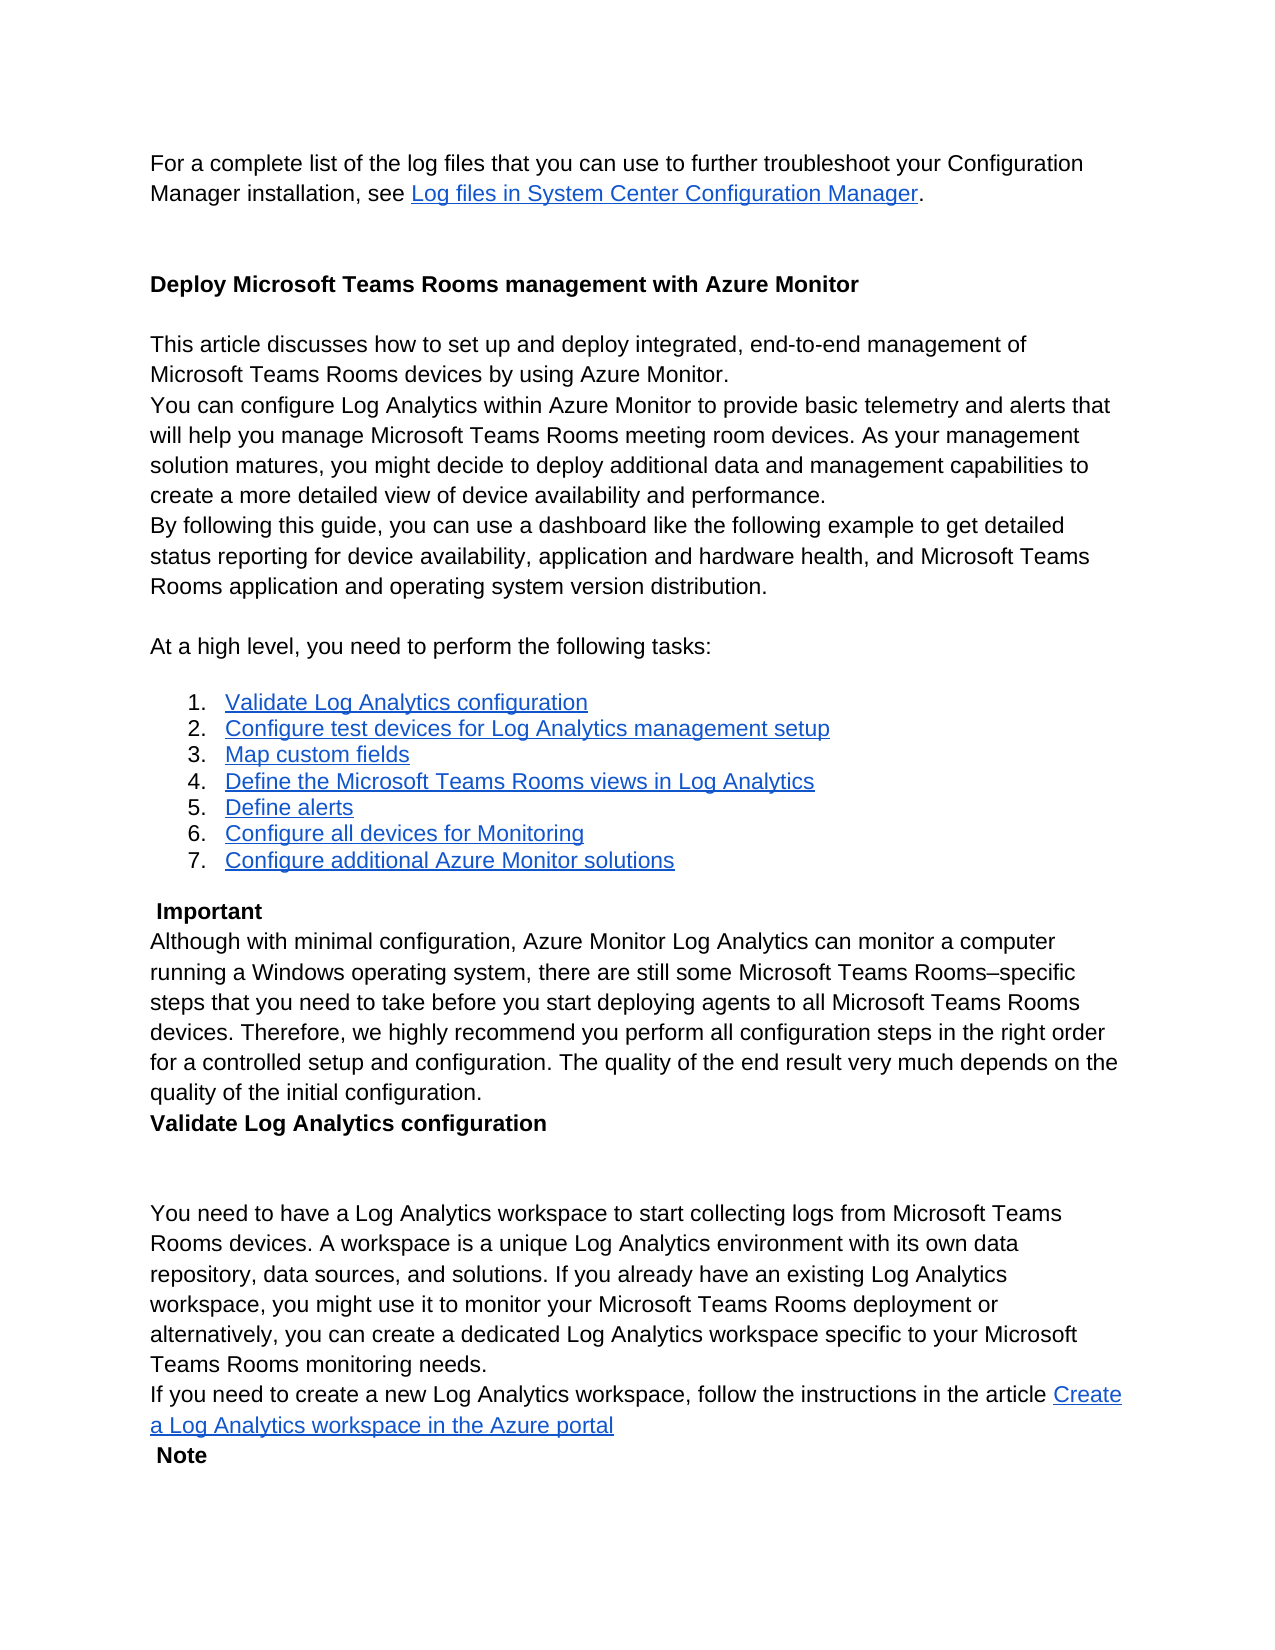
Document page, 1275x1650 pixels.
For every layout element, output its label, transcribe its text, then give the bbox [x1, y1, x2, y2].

list Configure all devices for Monitoring [187, 820, 1125, 847]
list Configure additional Azure Monitor solutions [187, 847, 1125, 873]
text By following this guide, you can use a dashboard like the following example to get detailed status reporting for device availability, application and hardware health, and Microsoft Teams Rooms application and operating system version distribution. [150, 512, 1125, 599]
list Define alerts [187, 794, 1125, 820]
list Map custom fields [187, 741, 1125, 768]
text Deploy Microsoft Teams Rooms management with Azure Monitor [150, 271, 1125, 297]
text You need to have a Log Analytics workspace to start collecting logs from Microsoft Teams Rooms devices. A workspace is a unique Log Analytics environment with its own data repository, data sources, and solutions. If you already have an existing Log Analytics workspace, you might use it to monitor your Microsoft Teams Rooms deployment or alternatively, you can create a dedicated Log Analytics workspace specific to your Microsoft Teams Rooms monitoring needs. [150, 1200, 1125, 1377]
text Validate Log Analytics configuration [150, 1109, 1125, 1136]
text Although with minimal configuration, Azure Monitor Log Analytics can monitor a computer running a Windows operating system, there are still some Microsoft Teams Rooms–specific steps that you need to take before you start deploying agents to all Microsoft Teams Rooms devices. Therefore, we highly recommend you perform all configuration steps in the right order for a controlled setup and configuration. The quality of the end result very much depends on the quality of the initial configuration. [150, 928, 1125, 1106]
list Validate Log Analytics configuration [187, 688, 1125, 715]
text At a high level, you need to perform the following tasks: [150, 633, 1125, 660]
text This article discusses how to set up and deploy integrated, end-to-end management of Microsoft Teams Rooms devices by using Azure Monitor. [150, 331, 1125, 388]
list Define the Microsoft Teams Rooms views in Log Analytics [187, 768, 1125, 794]
text Note [150, 1442, 1125, 1468]
text If you need to create a new Log Analytics workspace, follow the instructions in the article Create a Log Analytics workspace in the Azure portal [150, 1381, 1125, 1438]
list Configure test devices for Log Analytics management setup [187, 715, 1125, 741]
text For a complete list of the log files that you can use to further troubleshoot your Configuration Manager installation, see Log files in System Center Configuration Manager. [150, 150, 1125, 207]
text You can configure Log Analytics within Azure Monitor to provide basic telemetry and alerts that will help you manage Microsoft Teams Rooms meeting room devices. As your management solution matures, you might decide to deploy additional data and management capabilities to create a more detailed view of device availability and performance. [150, 392, 1125, 509]
text Important [150, 898, 1125, 924]
